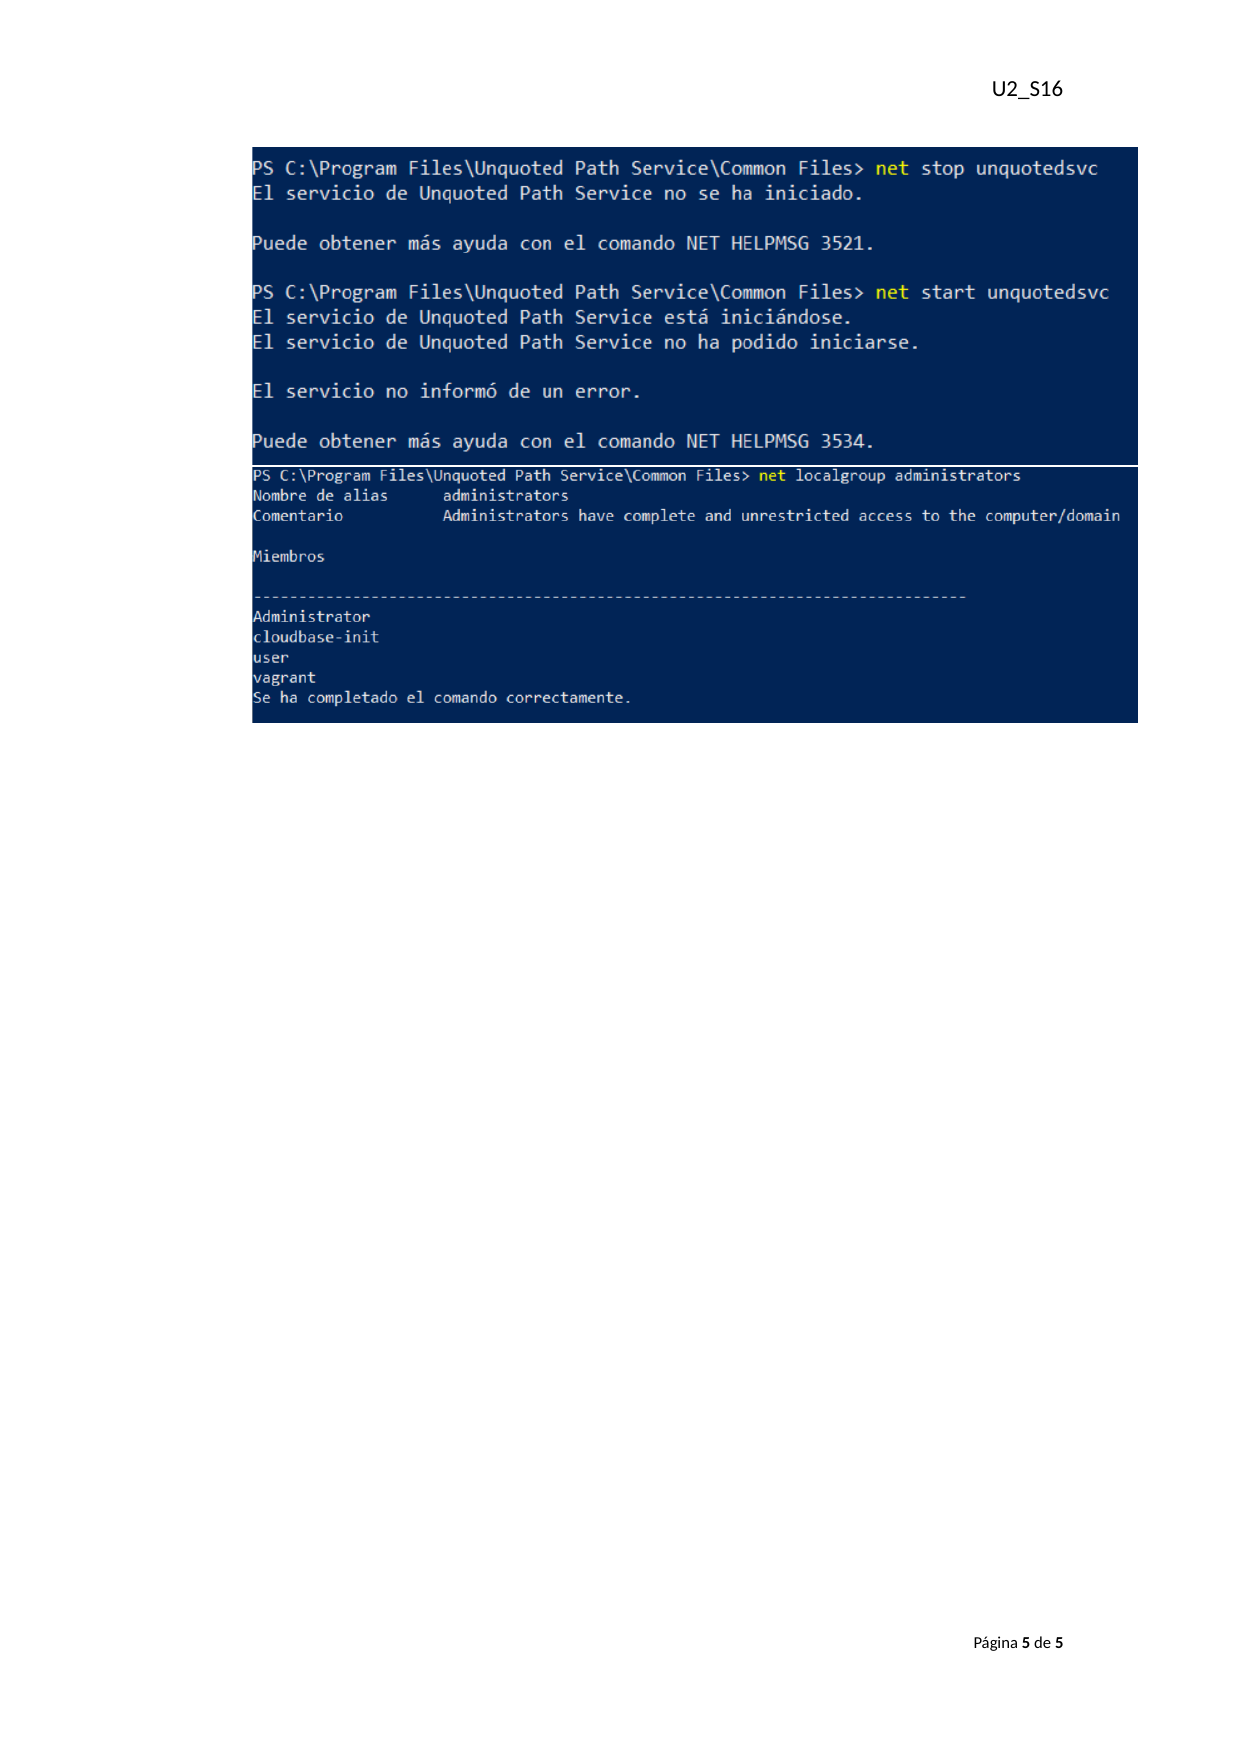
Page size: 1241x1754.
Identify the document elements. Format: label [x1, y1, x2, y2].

picture [252, 147, 1138, 465]
picture [252, 467, 1138, 723]
